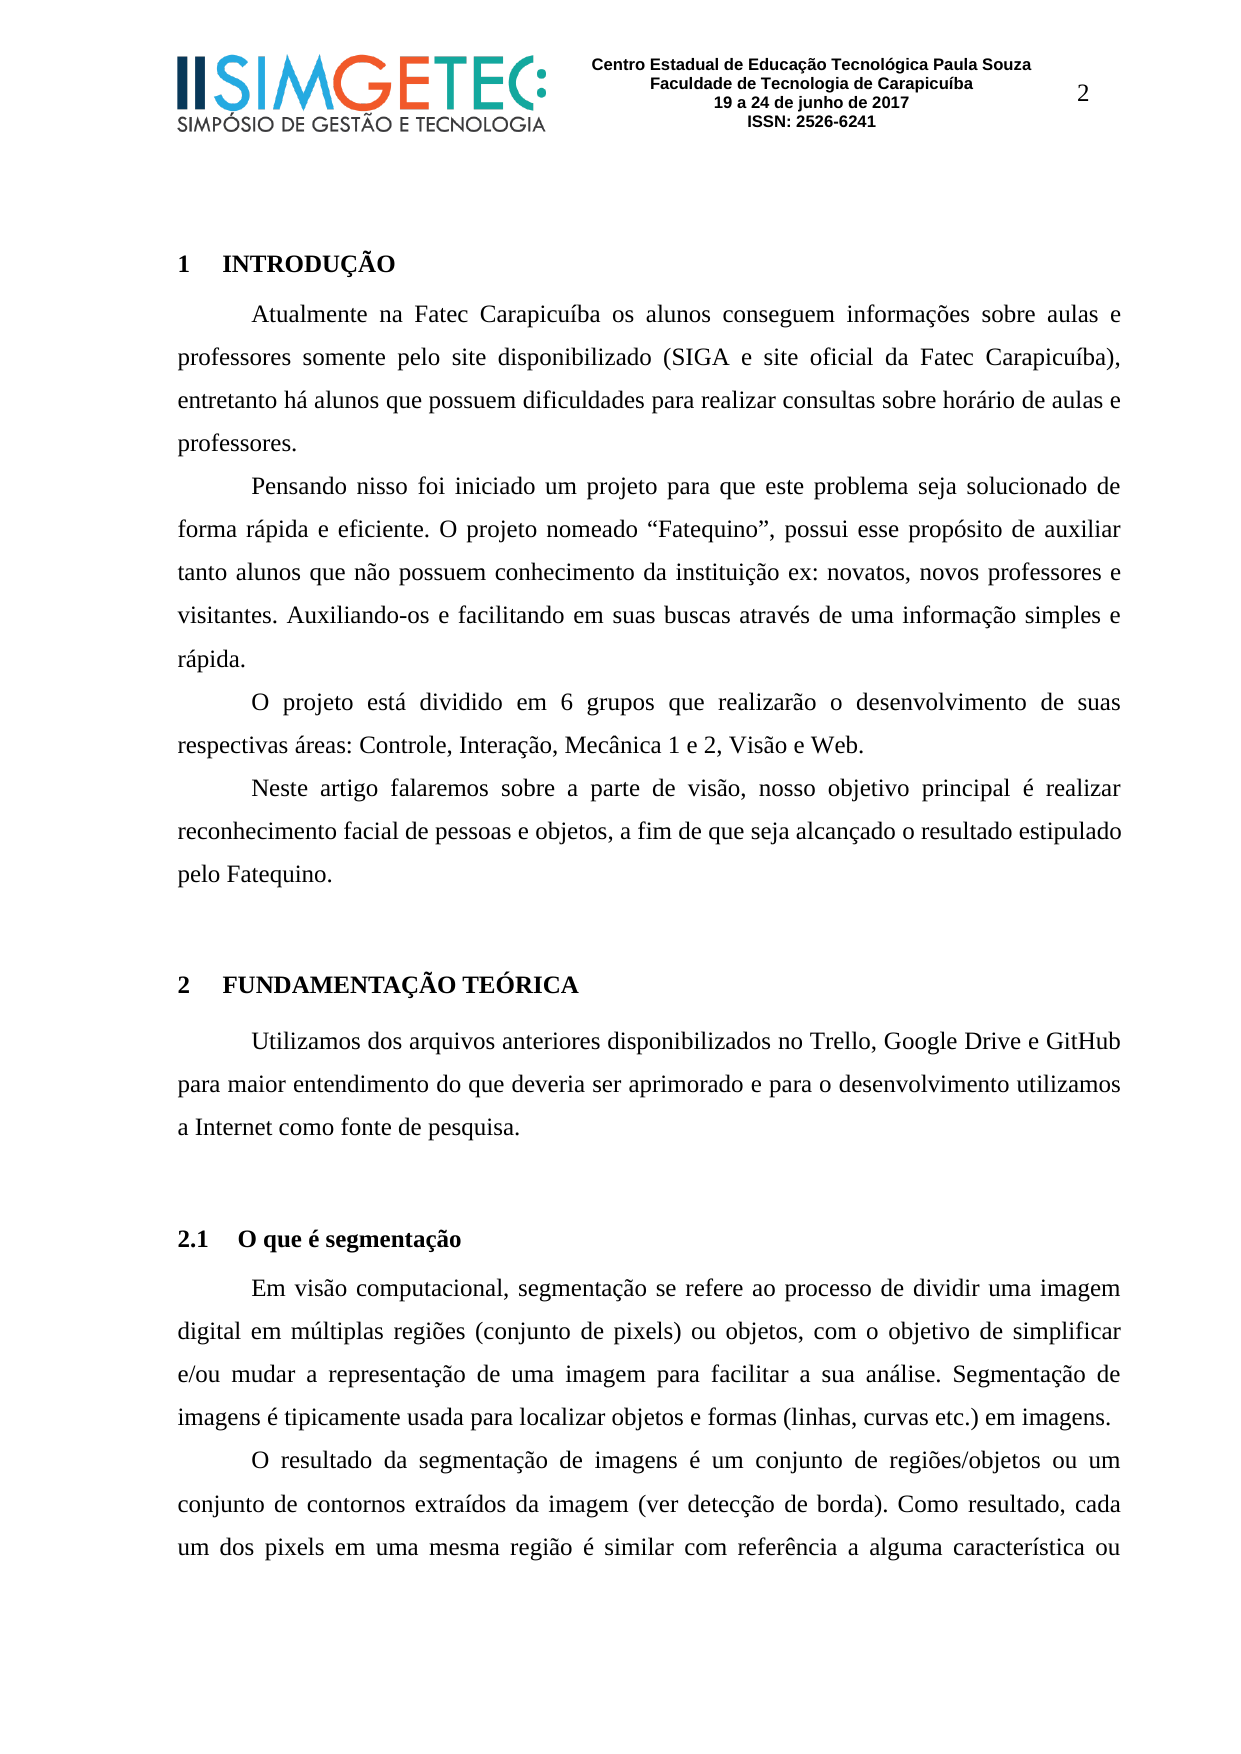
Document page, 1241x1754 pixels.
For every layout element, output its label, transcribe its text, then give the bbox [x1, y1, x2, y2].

subtitle FUNDAMENTAÇÃO TEÓRICA [177, 971, 1122, 999]
subtitle O que é segmentação [177, 1224, 1122, 1252]
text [177, 1446, 1122, 1561]
text Em visão computacional, segmentação se refere ao processo de dividir uma imagem digital em múltiplas regiões (conjunto de pixels) ou objetos, com o objetivo de simplificar e/ou mudar a representação de uma imagem para facilitar a sua análise. Segmentação de imagens é tipicamente usada para localizar objetos e formas (linhas, curvas etc.) em imagens. [177, 1273, 1122, 1431]
text Utilizamos dos arquivos anteriores disponibilizados no Trello, Google Drive e GitHub para maior entendimento do que deveria ser aprimorado e para o desenvolvimento utilizamos a Internet como fonte de pesquisa. [177, 1026, 1122, 1141]
text O projeto está dividido em 6 grupos que realizarão o desenvolvimento de suas respectivas áreas: Controle, Interação, Mecânica 1 e 2, Visão e Web. [177, 687, 1122, 759]
text Atualmente na Fatec Carapicuíba os alunos conseguem informações sobre aulas e professores somente pelo site disponibilizado (SIGA e site oficial da Fatec Carapicuíba), entretanto há alunos que possuem dificuldades para realizar consultas sobre horário de aulas e professores. [177, 299, 1122, 457]
text Neste artigo falaremos sobre a parte de visão, nosso objetivo principal é realizar reconhecimento facial de pessoas e objetos, a fim de que seja alcançado o resultado estipulado pelo Fatequino. [177, 773, 1122, 888]
subtitle INTRODUÇÃO [177, 249, 1122, 278]
picture [177, 54, 546, 132]
text Pensando nisso foi iniciado um projeto para que este problema seja solucionado de forma rápida e eficiente. O projeto nomeado “Fatequino”, possui esse propósito de auxiliar tanto alunos que não possuem conhecimento da instituição ex: novatos, novos professores e visitantes. Auxiliando-os e facilitando em suas buscas através de uma informação simples e rápida. [177, 471, 1122, 672]
